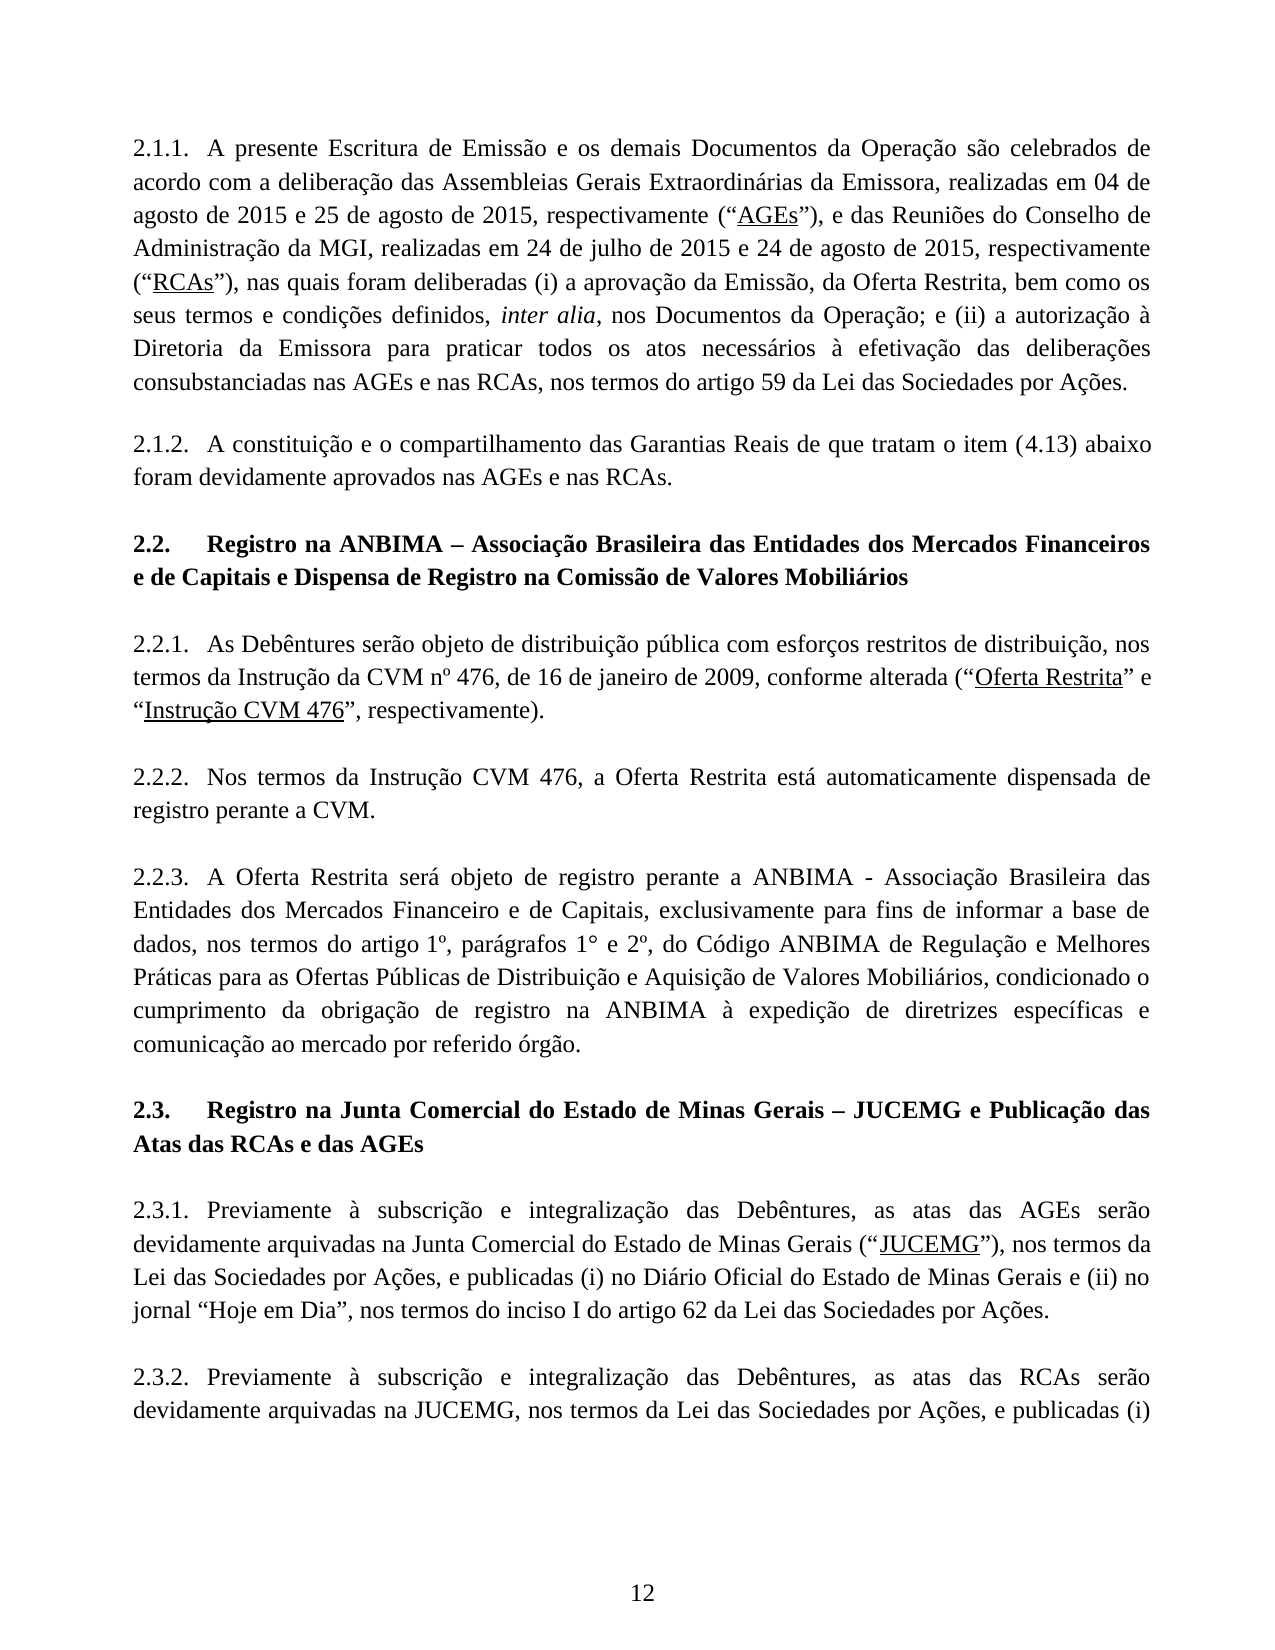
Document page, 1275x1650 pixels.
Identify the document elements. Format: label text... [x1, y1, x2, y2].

text A constituição e o compartilhamento das Garantias Reais de que tratam o item (4.13) abaixo foram devidamente aprovados nas AGEs e nas RCAs. [133, 425, 1152, 492]
text A Oferta Restrita será objeto de registro perante a ANBIMA - Associação Brasileira das Entidades dos Mercados Financeiro e de Capitais, exclusivamente para fins de informar a base de dados, nos termos do artigo 1º, parágrafos 1° e 2º, do Código ANBIMA de Regulação e Melhores Práticas para as Ofertas Públicas de Distribuição e Aquisição de Valores Mobiliários, condicionado o cumprimento da obrigação de registro na ANBIMA à expedição de diretrizes específicas e comunicação ao mercado por referido órgão. [133, 859, 1152, 1059]
text Nos termos da Instrução CVM 476, a Oferta Restrita está automaticamente dispensada de registro perante a CVM. [133, 759, 1152, 825]
text As Debêntures serão objeto de distribuição pública com esforços restritos de distribuição, nos termos da Instrução da CVM nº 476, de 16 de janeiro de 2009, conforme alterada (“Oferta Restrita” e “Instrução CVM 476”, respectivamente). [133, 625, 1152, 725]
text Registro na Junta Comercial do Estado de Minas Gerais – JUCEMG e Publicação das Atas das RCAs e das AGEs [133, 1092, 1152, 1159]
text Previamente à subscrição e integralização das Debêntures, as atas das AGEs serão devidamente arquivadas na Junta Comercial do Estado de Minas Gerais (“JUCEMG”), nos termos da Lei das Sociedades por Ações, e publicadas (i) no Diário Oficial do Estado de Minas Gerais e (ii) no jornal “Hoje em Dia”, nos termos do inciso I do artigo 62 da Lei das Sociedades por Ações. [133, 1192, 1152, 1325]
text Registro na ANBIMA – Associação Brasileira das Entidades dos Mercados Financeiros e de Capitais e Dispensa de Registro na Comissão de Valores Mobiliários [133, 525, 1152, 592]
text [133, 1359, 1152, 1425]
text A presente Escritura de Emissão e os demais Documentos da Operação são celebrados de acordo com a deliberação das Assembleias Gerais Extraordinárias da Emissora, realizadas em 04 de agosto de 2015 e 25 de agosto de 2015, respectivamente (“AGEs”), e das Reuniões do Conselho de Administração da MGI, realizadas em 24 de julho de 2015 e 24 de agosto de 2015, respectivamente (“RCAs”), nas quais foram deliberadas (i) a aprovação da Emissão, da Oferta Restrita, bem como os seus termos e condições definidos, inter alia, nos Documentos da Operação; e (ii) a autorização à Diretoria da Emissora para praticar todos os atos necessários à efetivação das deliberações consubstanciadas nas AGEs e nas RCAs, nos termos do artigo 59 da Lei das Sociedades por Ações. [133, 130, 1152, 397]
